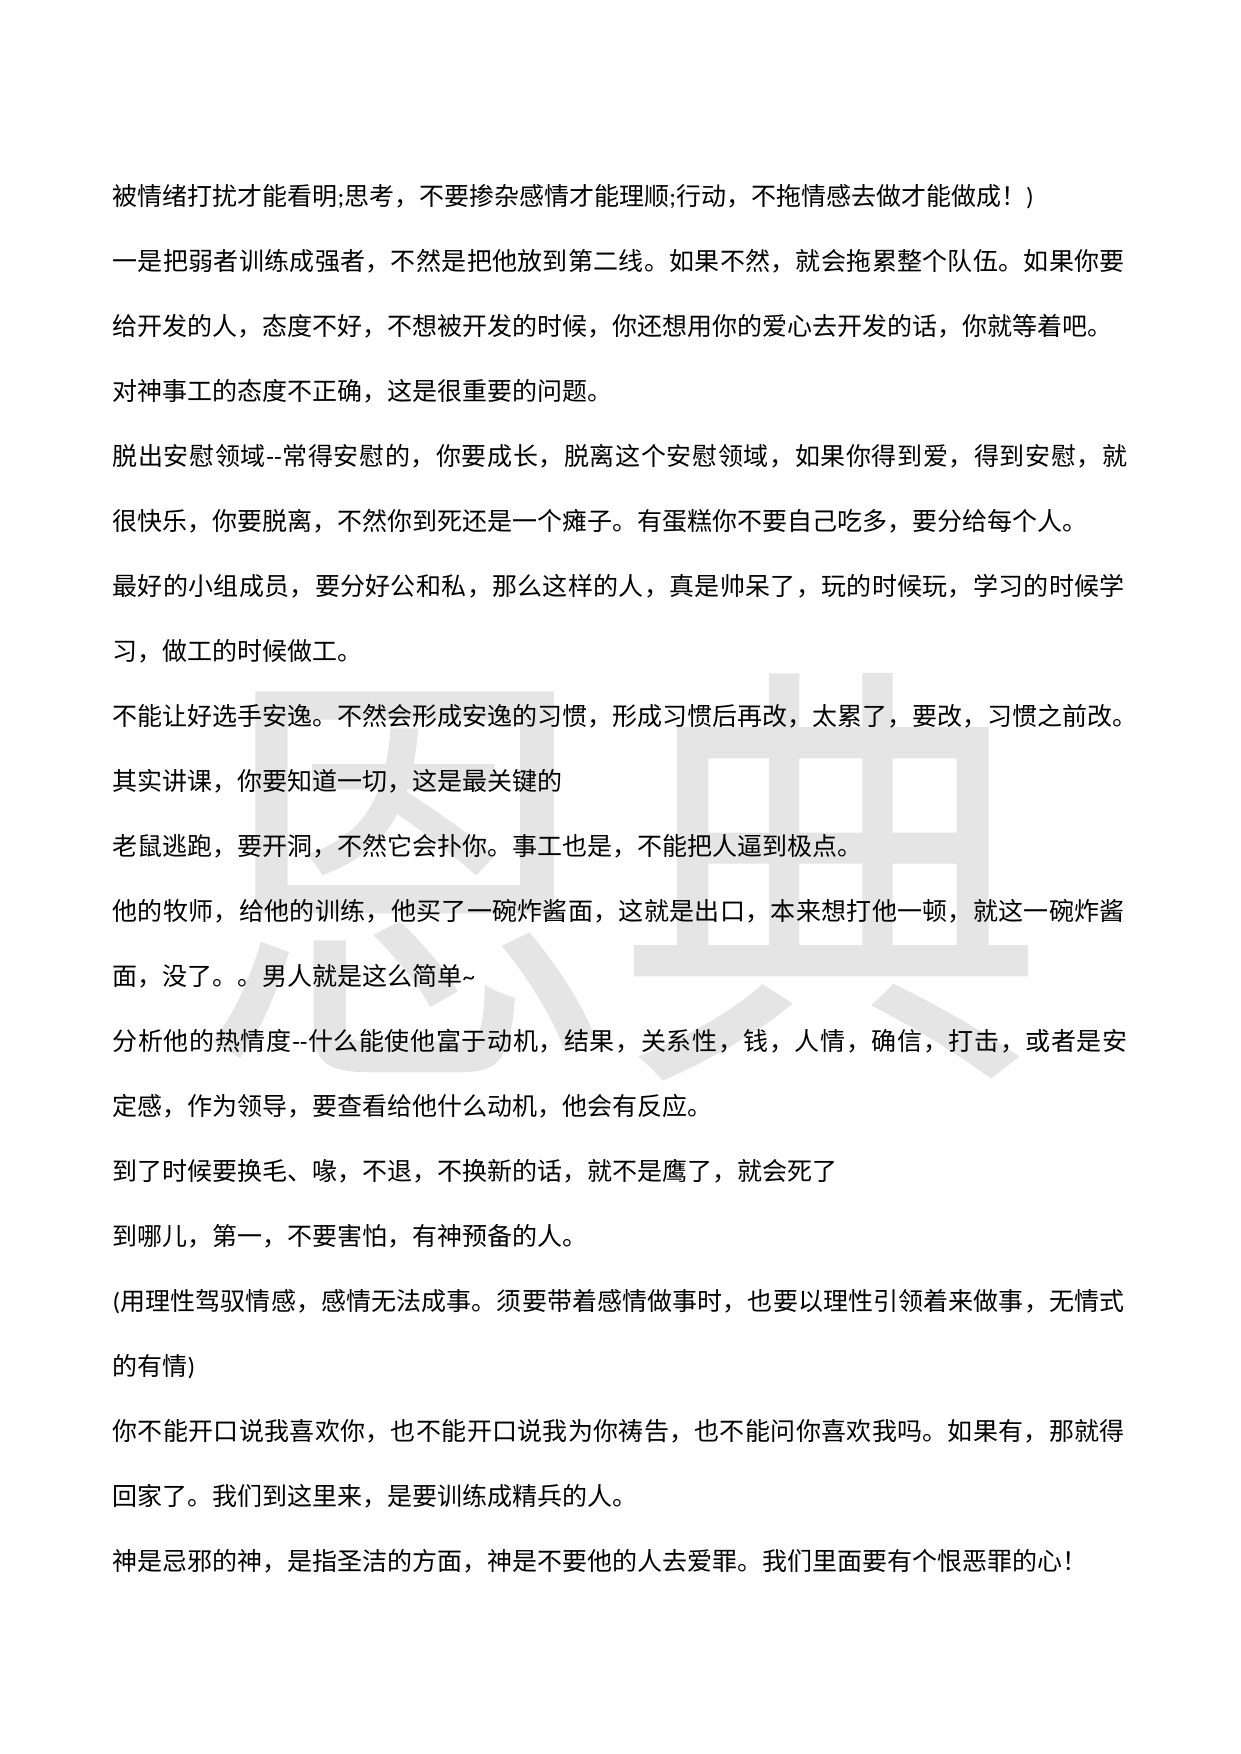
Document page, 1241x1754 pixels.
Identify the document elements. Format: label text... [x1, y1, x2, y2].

list 你不能开口说我喜欢你，也不能开口说我为你祷告，也不能问你喜欢我吗。如果有，那就得回家了。我们到这里来，是要训练成精兵的人。 [112, 1397, 1128, 1527]
list 最好的小组成员，要分好公和私，那么这样的人，真是帅呆了，玩的时候玩，学习的时候学习，做工的时候做工。 [112, 552, 1128, 682]
list 一是把弱者训练成强者，不然是把他放到第二线。如果不然，就会拖累整个队伍。如果你要给开发的人，态度不好，不想被开发的时候，你还想用你的爱心去开发的话，你就等着吧。 [112, 227, 1128, 357]
list 神是忌邪的神，是指圣洁的方面，神是不要他的人去爱罪。我们里面要有个恨恶罪的心！ [112, 1527, 1128, 1592]
list (用理性驾驭情感，感情无法成事。须要带着感情做事时，也要以理性引领着来做事，无情式的有情) [112, 1267, 1128, 1397]
list 到哪儿，第一，不要害怕，有神预备的人。 [112, 1202, 1128, 1267]
list 对神事工的态度不正确，这是很重要的问题。 [112, 357, 1128, 422]
list 脱出安慰领域--常得安慰的，你要成长，脱离这个安慰领域，如果你得到爱，得到安慰，就很快乐，你要脱离，不然你到死还是一个瘫子。有蛋糕你不要自己吃多，要分给每个人。 [112, 422, 1128, 552]
list 其实讲课，你要知道一切，这是最关键的 [112, 747, 1128, 812]
list 分析他的热情度--什么能使他富于动机，结果，关系性，钱，人情，确信，打击，或者是安定感，作为领导，要查看给他什么动机，他会有反应。 [112, 1007, 1128, 1137]
list 老鼠逃跑，要开洞，不然它会扑你。事工也是，不能把人逼到极点。 [112, 812, 1128, 877]
list 到了时候要换毛、喙，不退，不换新的话，就不是鹰了，就会死了 [112, 1137, 1128, 1202]
list 不能让好选手安逸。不然会形成安逸的习惯，形成习惯后再改，太累了，要改，习惯之前改。 [112, 682, 1128, 747]
list 他的牧师，给他的训练，他买了一碗炸酱面，这就是出口，本来想打他一顿，就这一碗炸酱面，没了。。男人就是这么简单~ [112, 877, 1128, 1007]
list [112, 162, 1128, 227]
